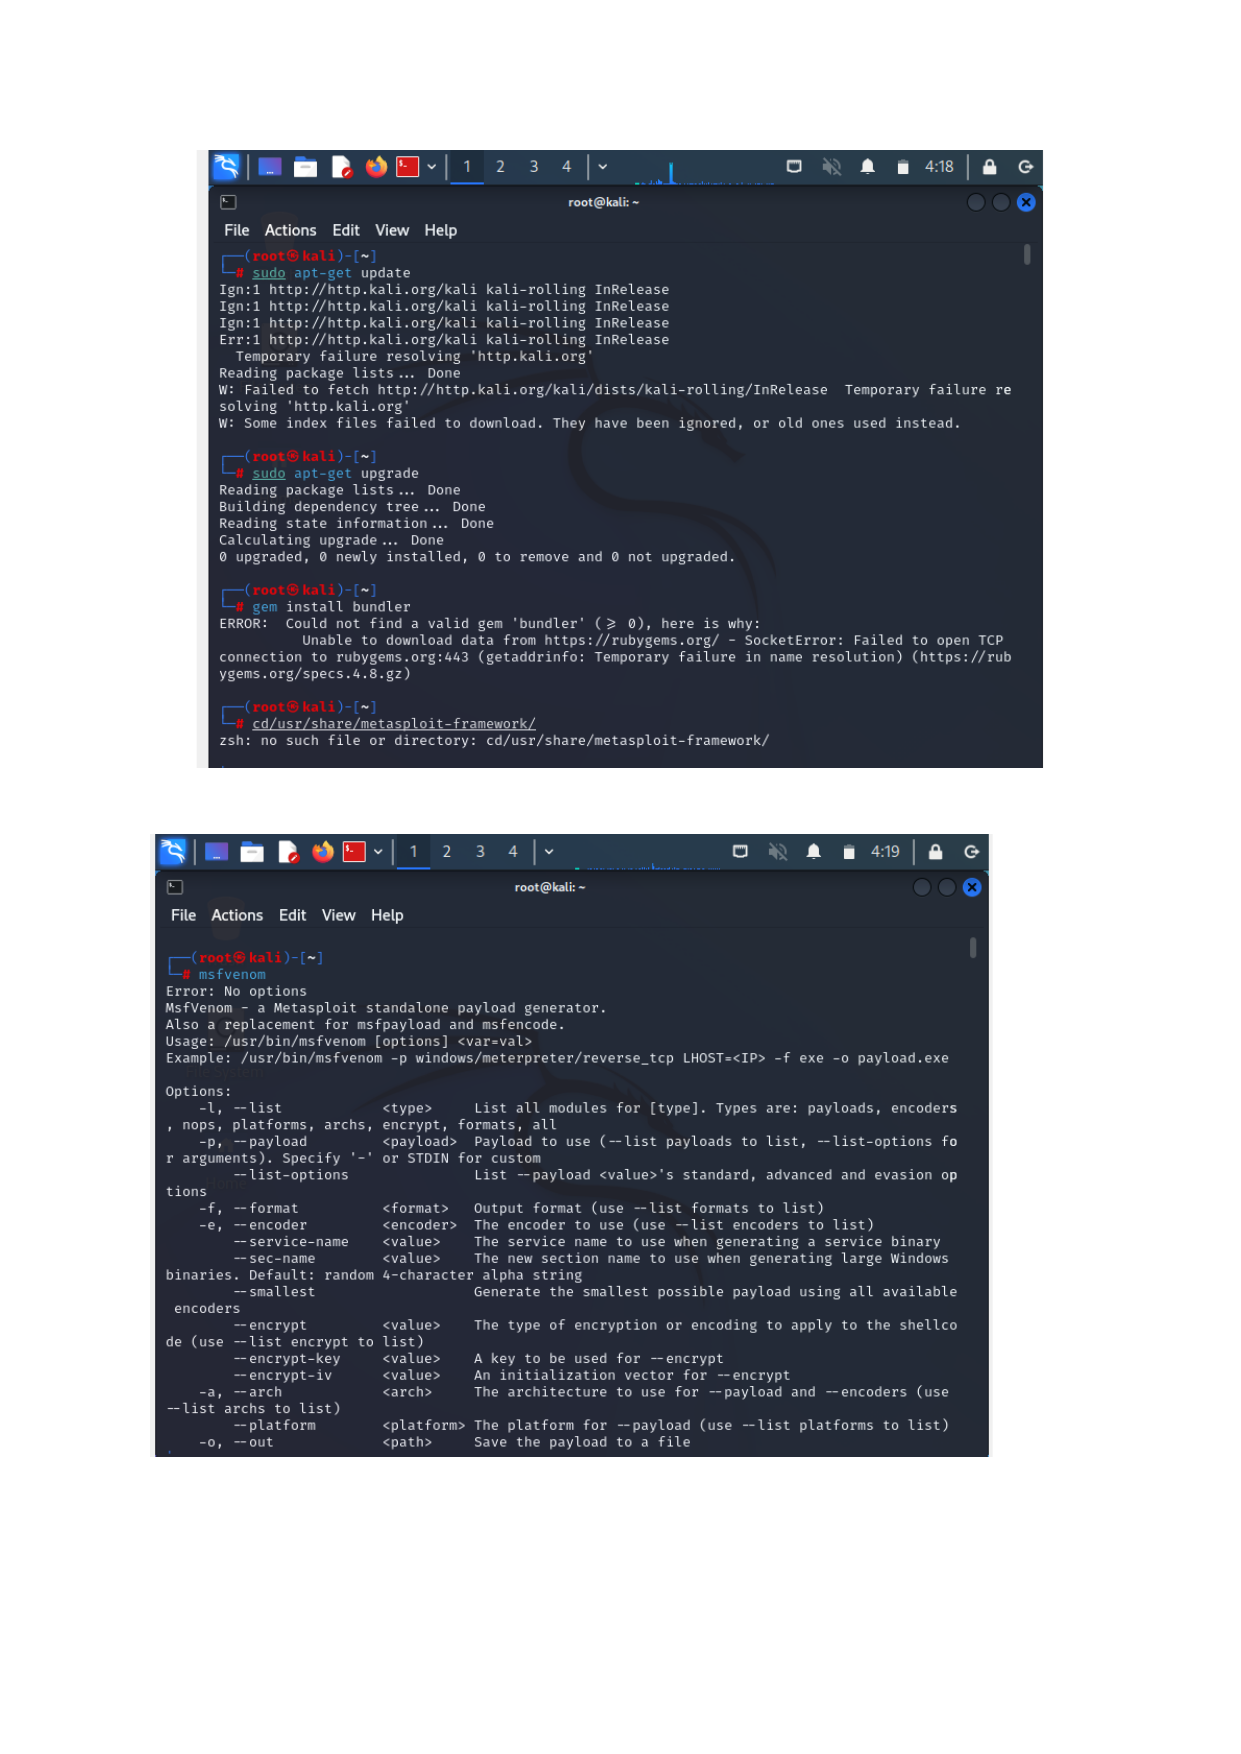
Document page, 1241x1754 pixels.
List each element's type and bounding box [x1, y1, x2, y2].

picture [196, 150, 1044, 768]
picture [150, 834, 993, 1457]
